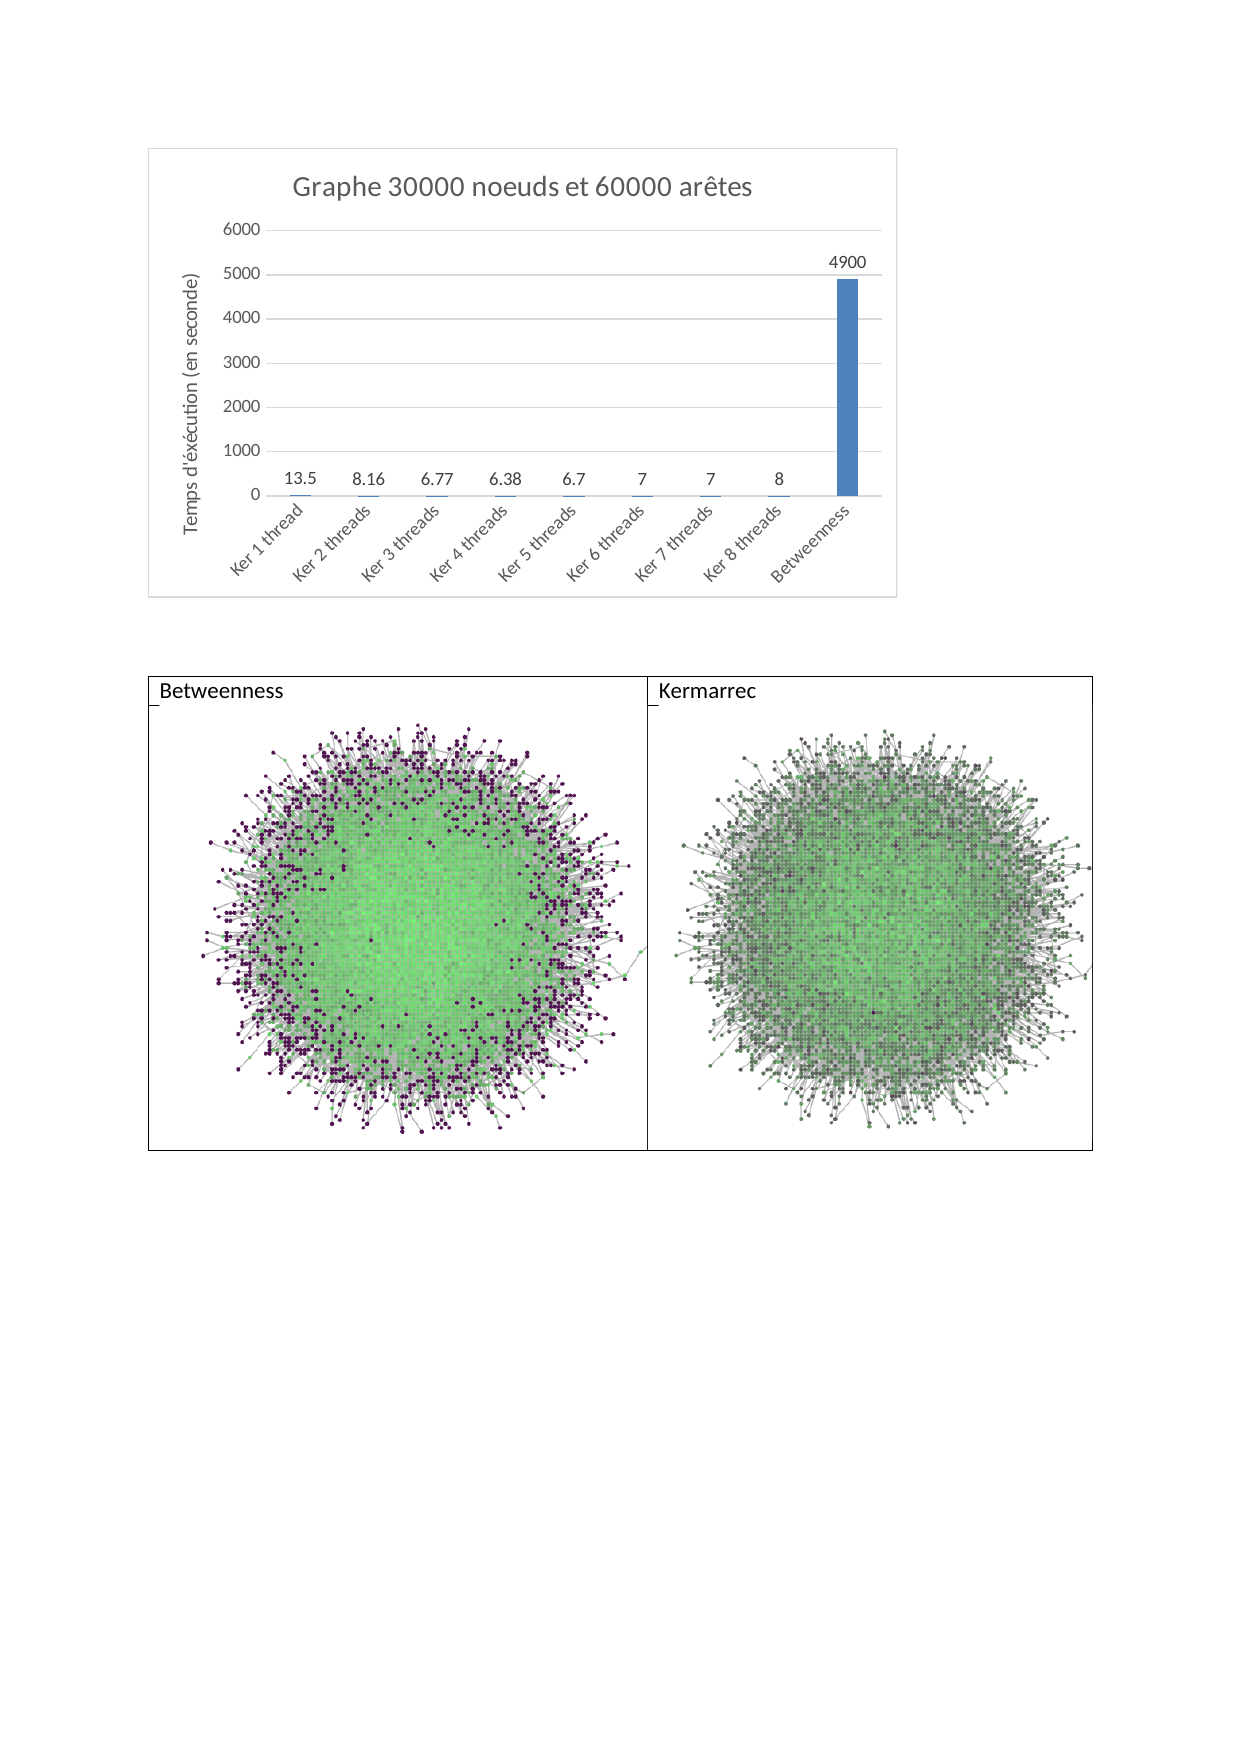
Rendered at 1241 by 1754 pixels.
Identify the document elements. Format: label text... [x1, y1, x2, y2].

table_header Kermarrec [648, 677, 1092, 705]
picture [658, 705, 1093, 1140]
table_header Betweenness [149, 677, 647, 705]
picture [159, 705, 648, 1150]
table_cell [648, 706, 1092, 1149]
table_cell [149, 706, 159, 1149]
